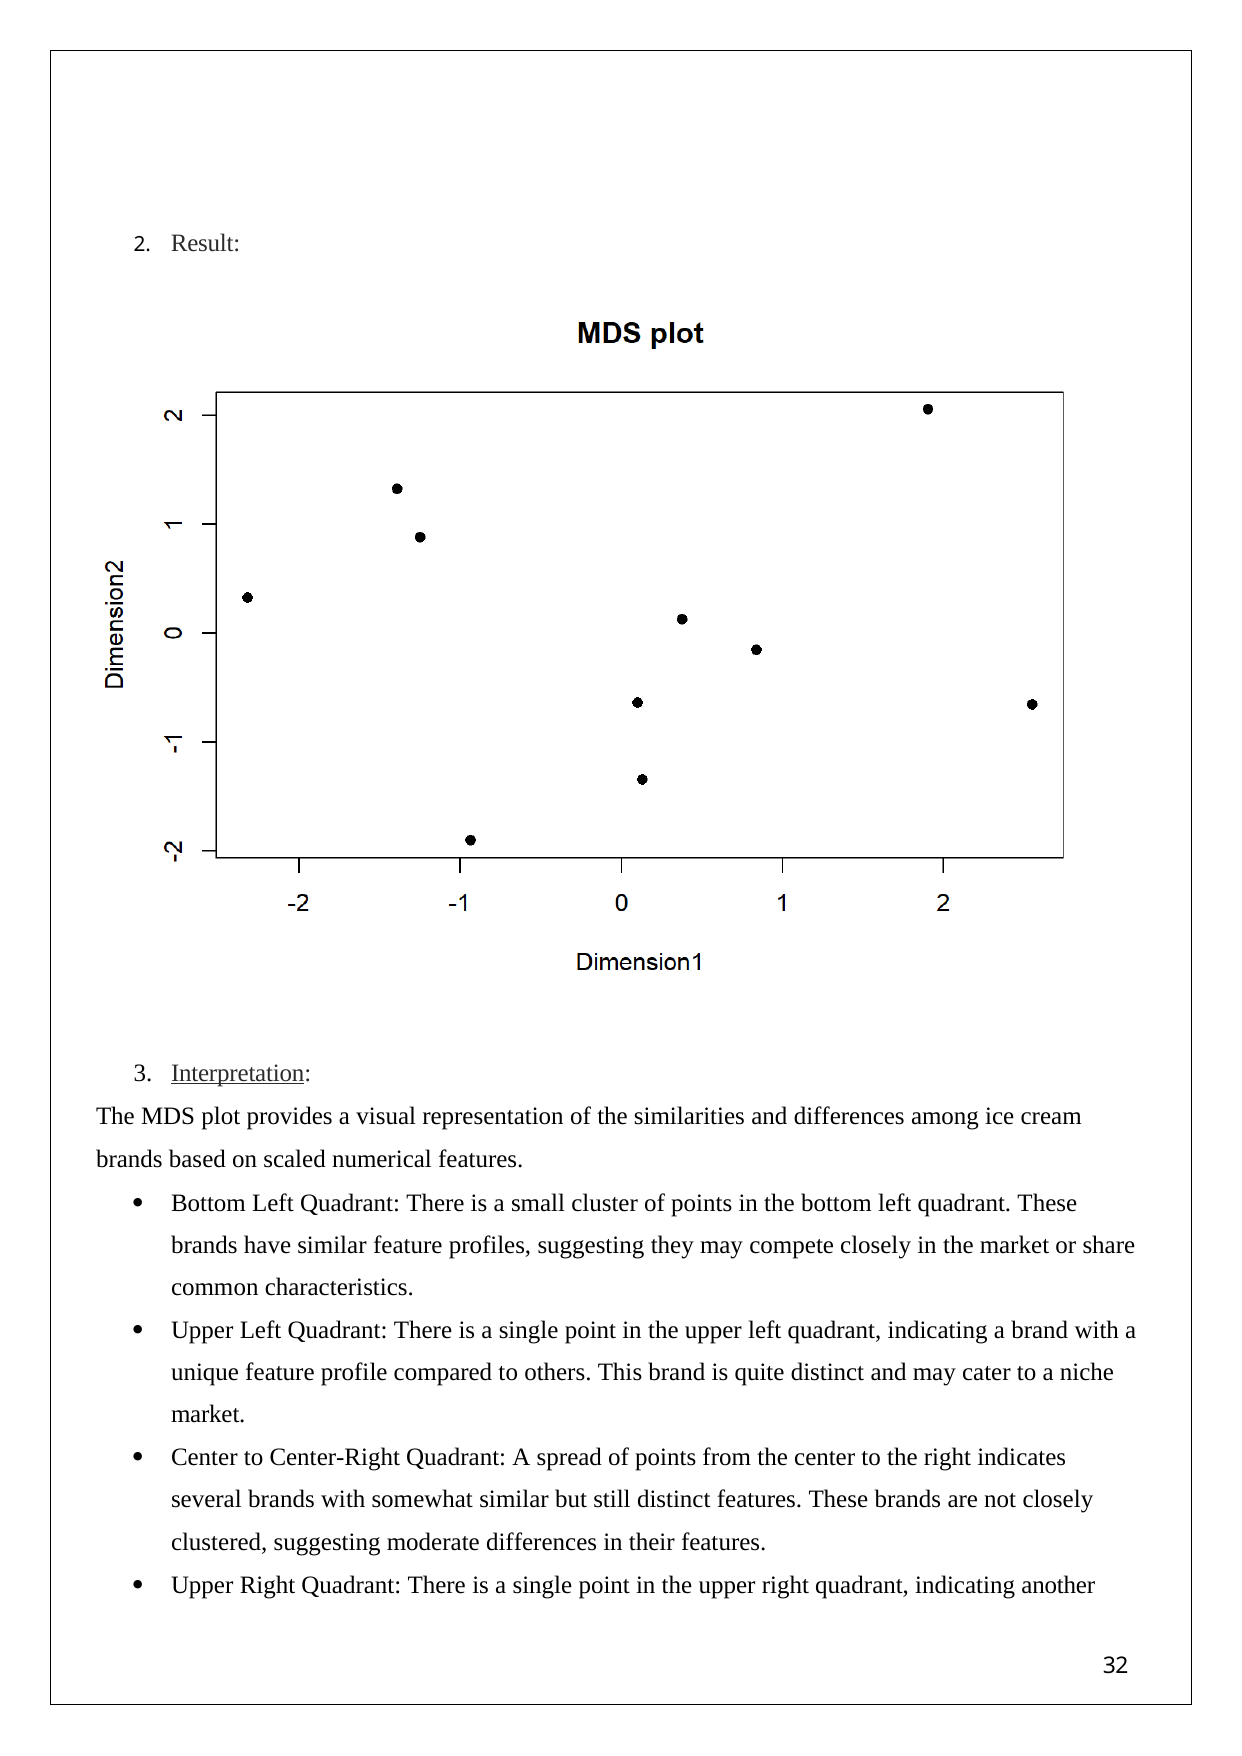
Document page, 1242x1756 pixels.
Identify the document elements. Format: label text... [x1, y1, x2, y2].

list Interpretation: [133, 1058, 1171, 1087]
picture [104, 322, 1064, 970]
list Bottom Left Quadrant: There is a small cluster of points in the bottom left quadrant. These brands have similar feature profiles, suggesting they may compete closely in the market or share common characteristics. [133, 1188, 1136, 1301]
list Result: [133, 228, 1171, 257]
list Center to Center-Right Quadrant: A spread of points from the center to the right indicates several brands with somewhat similar but still distinct features. These brands are not closely clustered, suggesting moderate differences in their features. [133, 1442, 1093, 1556]
list Upper Right Quadrant: There is a single point in the upper right quadrant, indicating another [133, 1570, 1171, 1599]
text The MDS plot provides a visual representation of the similarities and differences among ice cream brands based on scaled numerical features. [96, 1101, 1099, 1173]
list Upper Left Quadrant: There is a single point in the upper left quadrant, indicating a brand with a unique feature profile compared to others. This brand is quite distinct and may cater to a niche market. [133, 1315, 1136, 1428]
